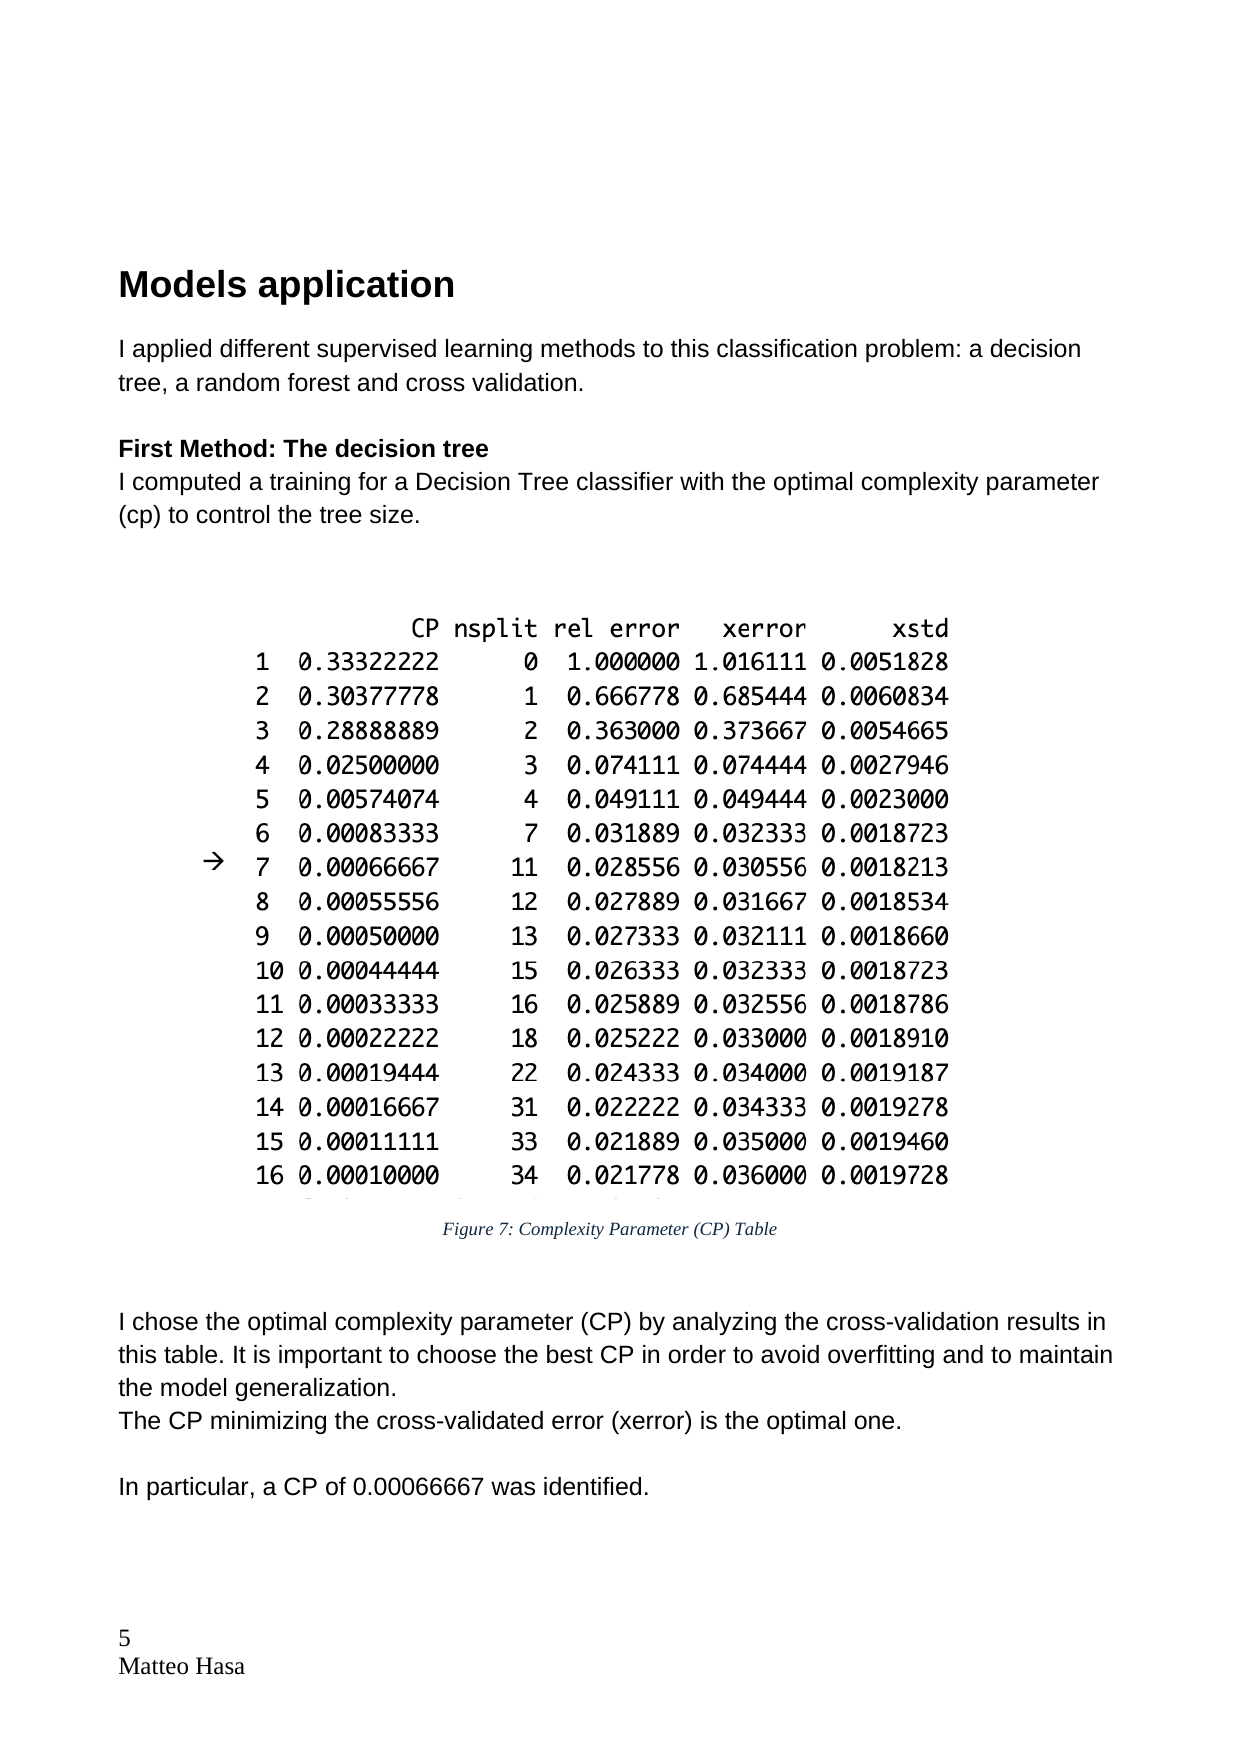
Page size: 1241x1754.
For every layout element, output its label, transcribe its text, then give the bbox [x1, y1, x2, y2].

text First Method: The decision tree [118, 433, 1122, 462]
text In particular, a CP of 0.00066667 was identified. [118, 1472, 1122, 1501]
picture [244, 609, 973, 1199]
text I computed a training for a Decision Tree classifier with the optimal complexity parameter (cp) to control the tree size. [118, 467, 1122, 528]
text The CP minimizing the cross-validated error (xerror) is the optimal one. [118, 1406, 1122, 1435]
text Models application [118, 263, 1122, 306]
text I applied different supervised learning methods to this classification problem: a decision tree, a random forest and cross validation. [118, 334, 1122, 396]
text I chose the optimal complexity parameter (CP) by analyzing the cross-validation results in this table. It is important to choose the best CP in order to avoid overfitting and to maintain the model generalization. [118, 1307, 1122, 1402]
